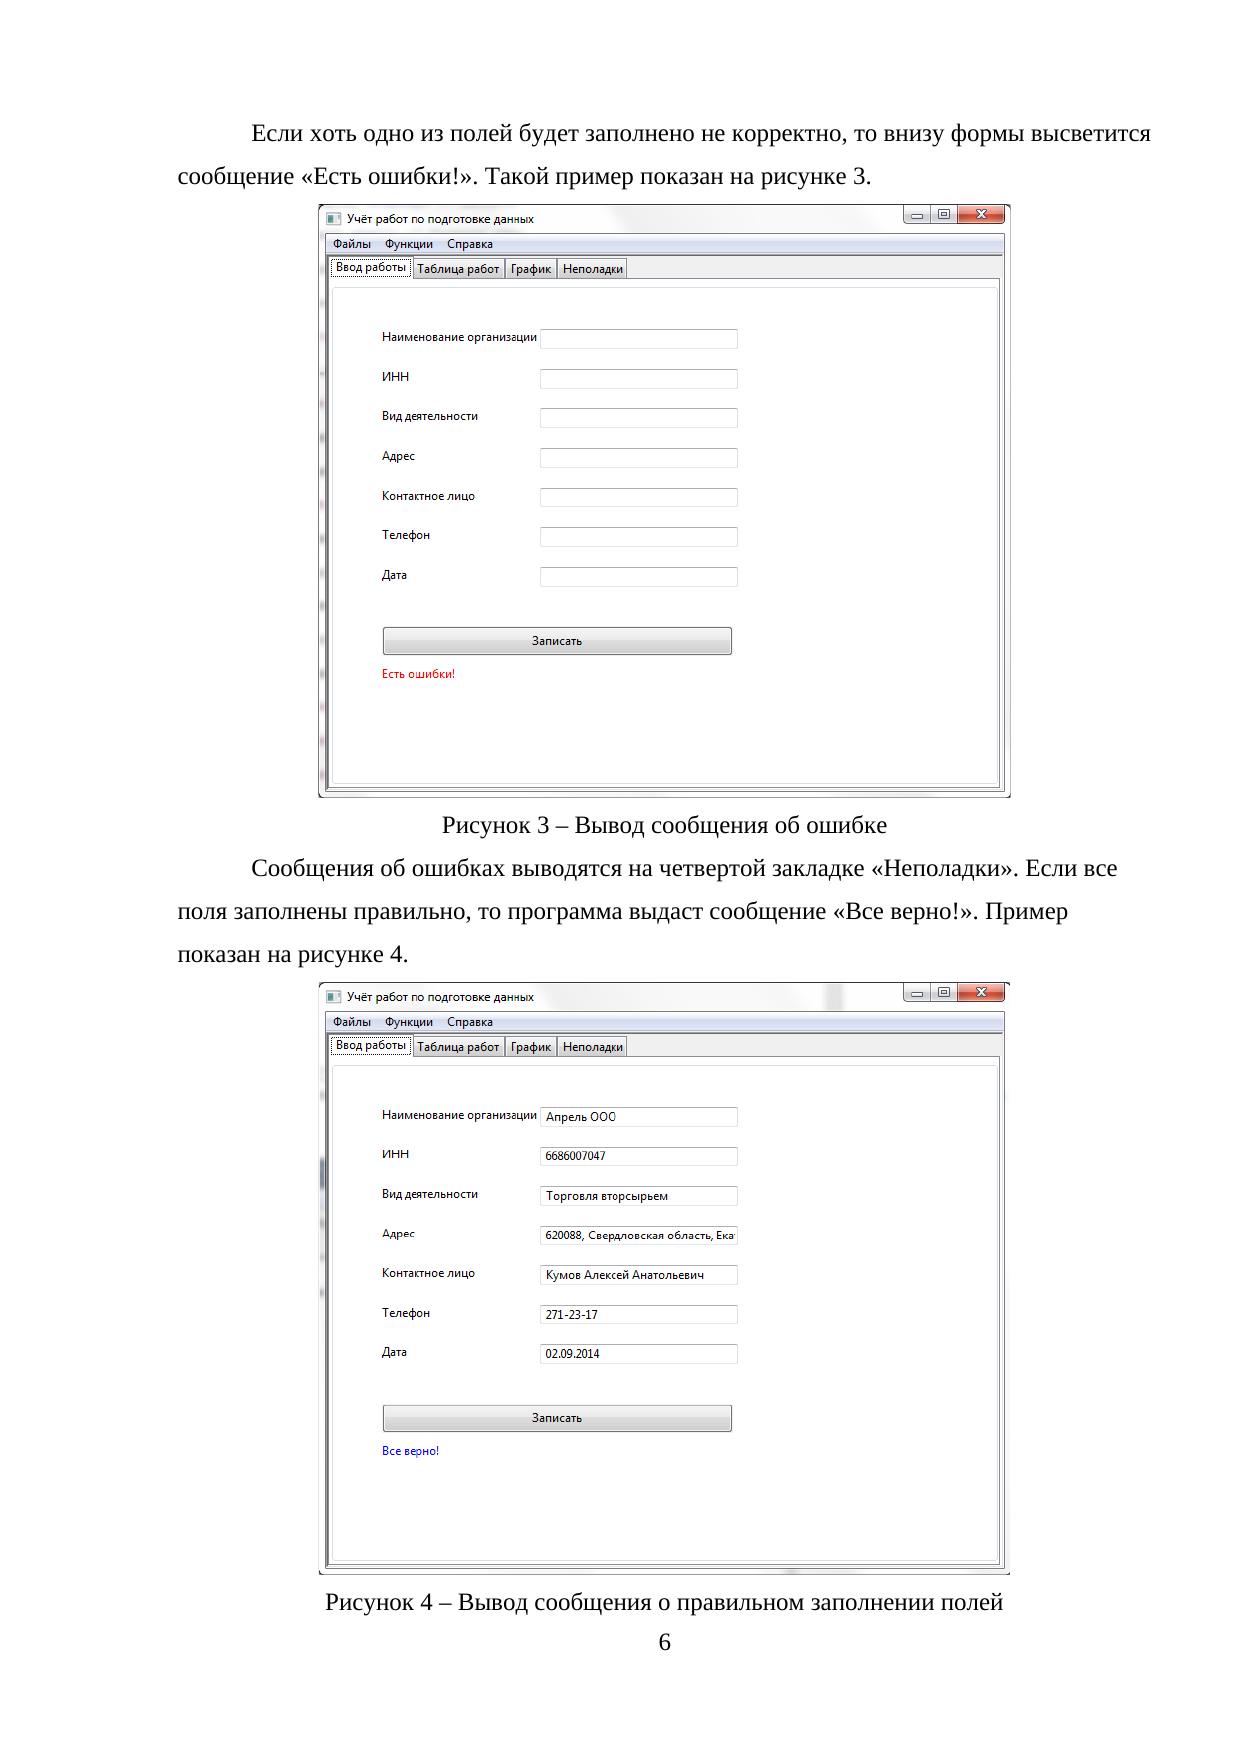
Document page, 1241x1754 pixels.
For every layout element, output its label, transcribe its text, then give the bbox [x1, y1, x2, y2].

picture [318, 982, 1010, 1575]
text Сообщения об ошибках выводятся на четвертой закладке «Неполадки». Если все поля заполнены правильно, то программа выдаст сообщение «Все верно!». Пример показан на рисунке 4. [177, 853, 1152, 968]
text Если хоть одно из полей будет заполнено не корректно, то внизу формы высветится сообщение «Есть ошибки!». Такой пример показан на рисунке 3. [177, 118, 1152, 190]
text Рисунок 4 – Вывод сообщения о правильном заполнении полей [177, 1587, 1152, 1616]
picture [318, 204, 1011, 798]
text Рисунок 3 – Вывод сообщения об ошибке [177, 810, 1152, 839]
